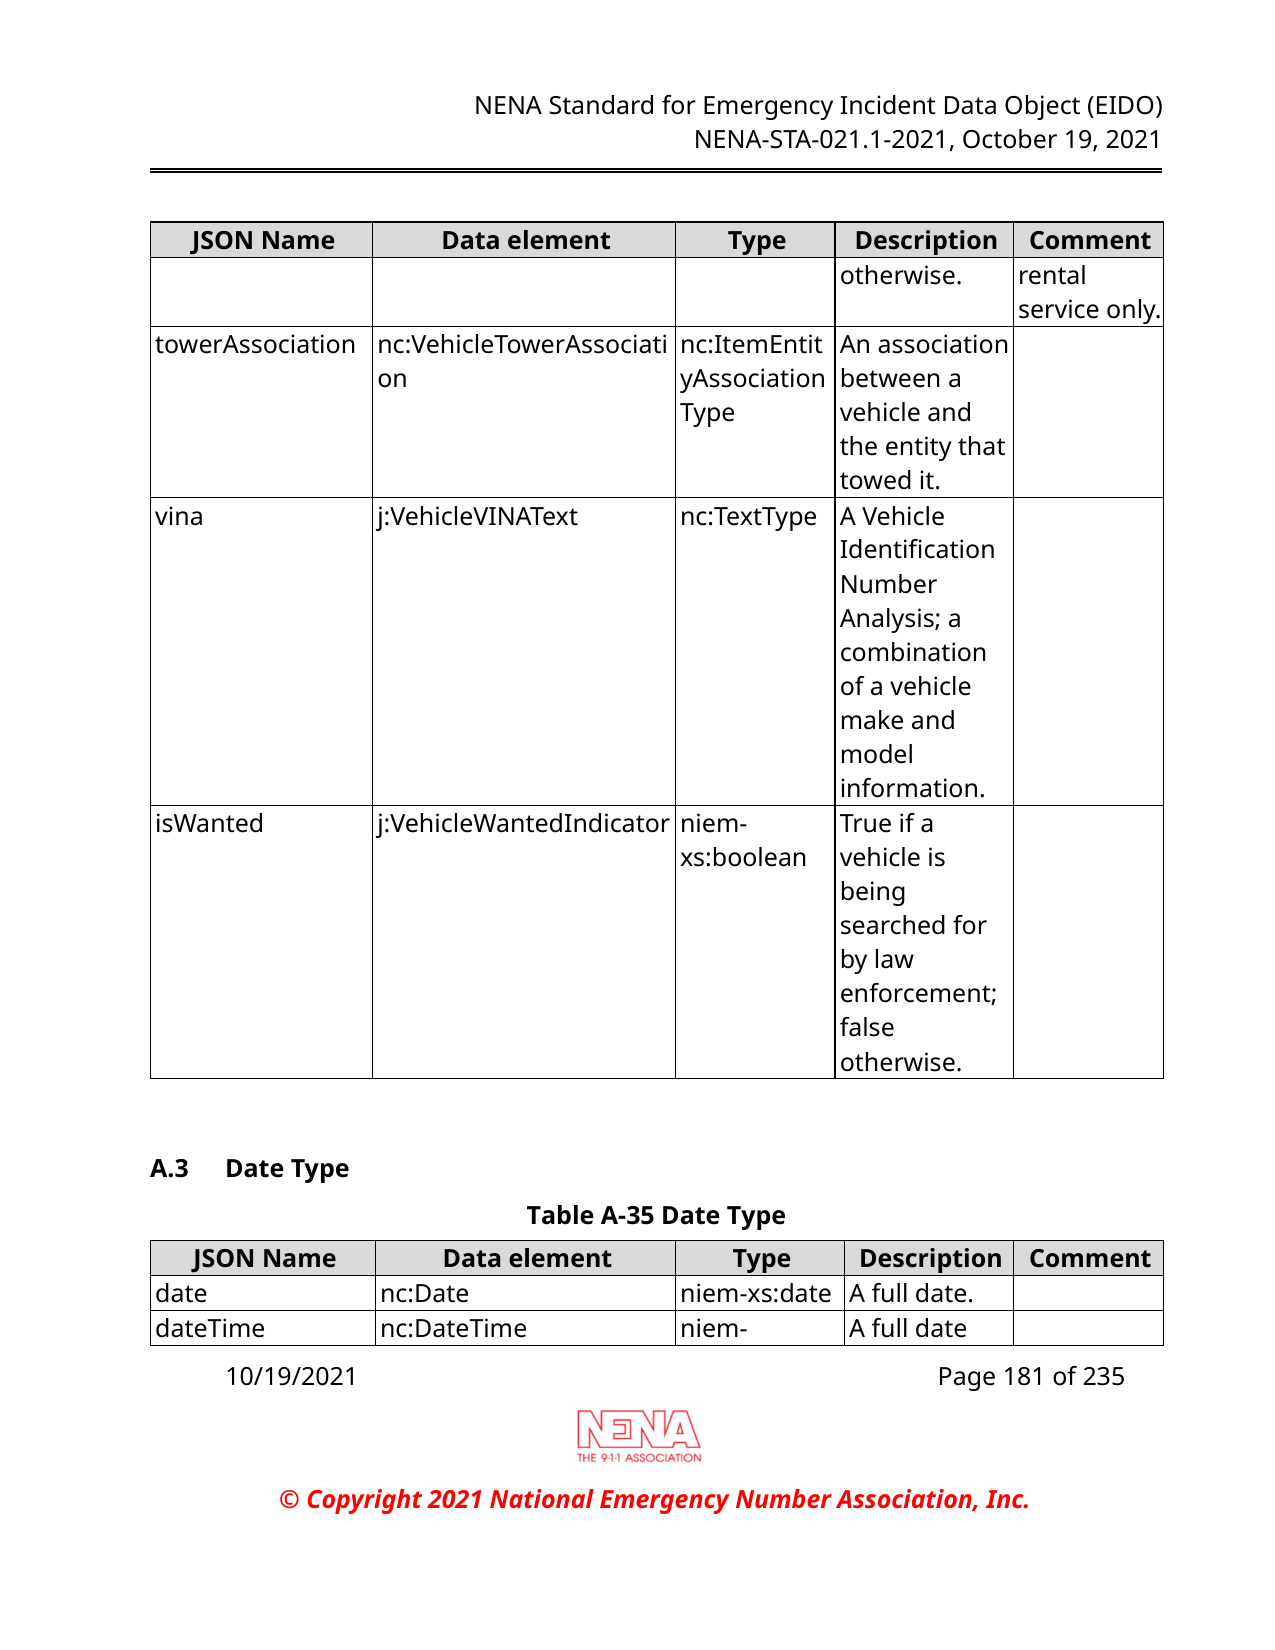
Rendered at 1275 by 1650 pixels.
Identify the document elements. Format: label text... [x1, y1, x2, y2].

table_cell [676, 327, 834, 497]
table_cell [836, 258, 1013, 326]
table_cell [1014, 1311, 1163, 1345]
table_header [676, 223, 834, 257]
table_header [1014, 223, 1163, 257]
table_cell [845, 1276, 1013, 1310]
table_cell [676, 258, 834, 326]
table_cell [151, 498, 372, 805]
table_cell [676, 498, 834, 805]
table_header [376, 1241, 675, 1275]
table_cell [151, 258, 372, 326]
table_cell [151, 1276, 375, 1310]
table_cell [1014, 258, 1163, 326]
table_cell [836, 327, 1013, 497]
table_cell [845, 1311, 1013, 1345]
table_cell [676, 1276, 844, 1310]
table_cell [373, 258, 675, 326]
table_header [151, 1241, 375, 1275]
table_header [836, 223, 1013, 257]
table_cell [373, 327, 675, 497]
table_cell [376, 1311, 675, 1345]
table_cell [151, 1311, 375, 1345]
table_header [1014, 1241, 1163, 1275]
text Date Type [150, 1151, 1162, 1185]
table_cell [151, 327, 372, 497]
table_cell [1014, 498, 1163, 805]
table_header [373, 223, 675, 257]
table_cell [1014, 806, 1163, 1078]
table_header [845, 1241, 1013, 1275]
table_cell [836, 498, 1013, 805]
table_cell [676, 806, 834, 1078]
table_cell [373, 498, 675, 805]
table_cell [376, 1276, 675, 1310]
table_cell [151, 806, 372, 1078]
picture [569, 1404, 706, 1470]
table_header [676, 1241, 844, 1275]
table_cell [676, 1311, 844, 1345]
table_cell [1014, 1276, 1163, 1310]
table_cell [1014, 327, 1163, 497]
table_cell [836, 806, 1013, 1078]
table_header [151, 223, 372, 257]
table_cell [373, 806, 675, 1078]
